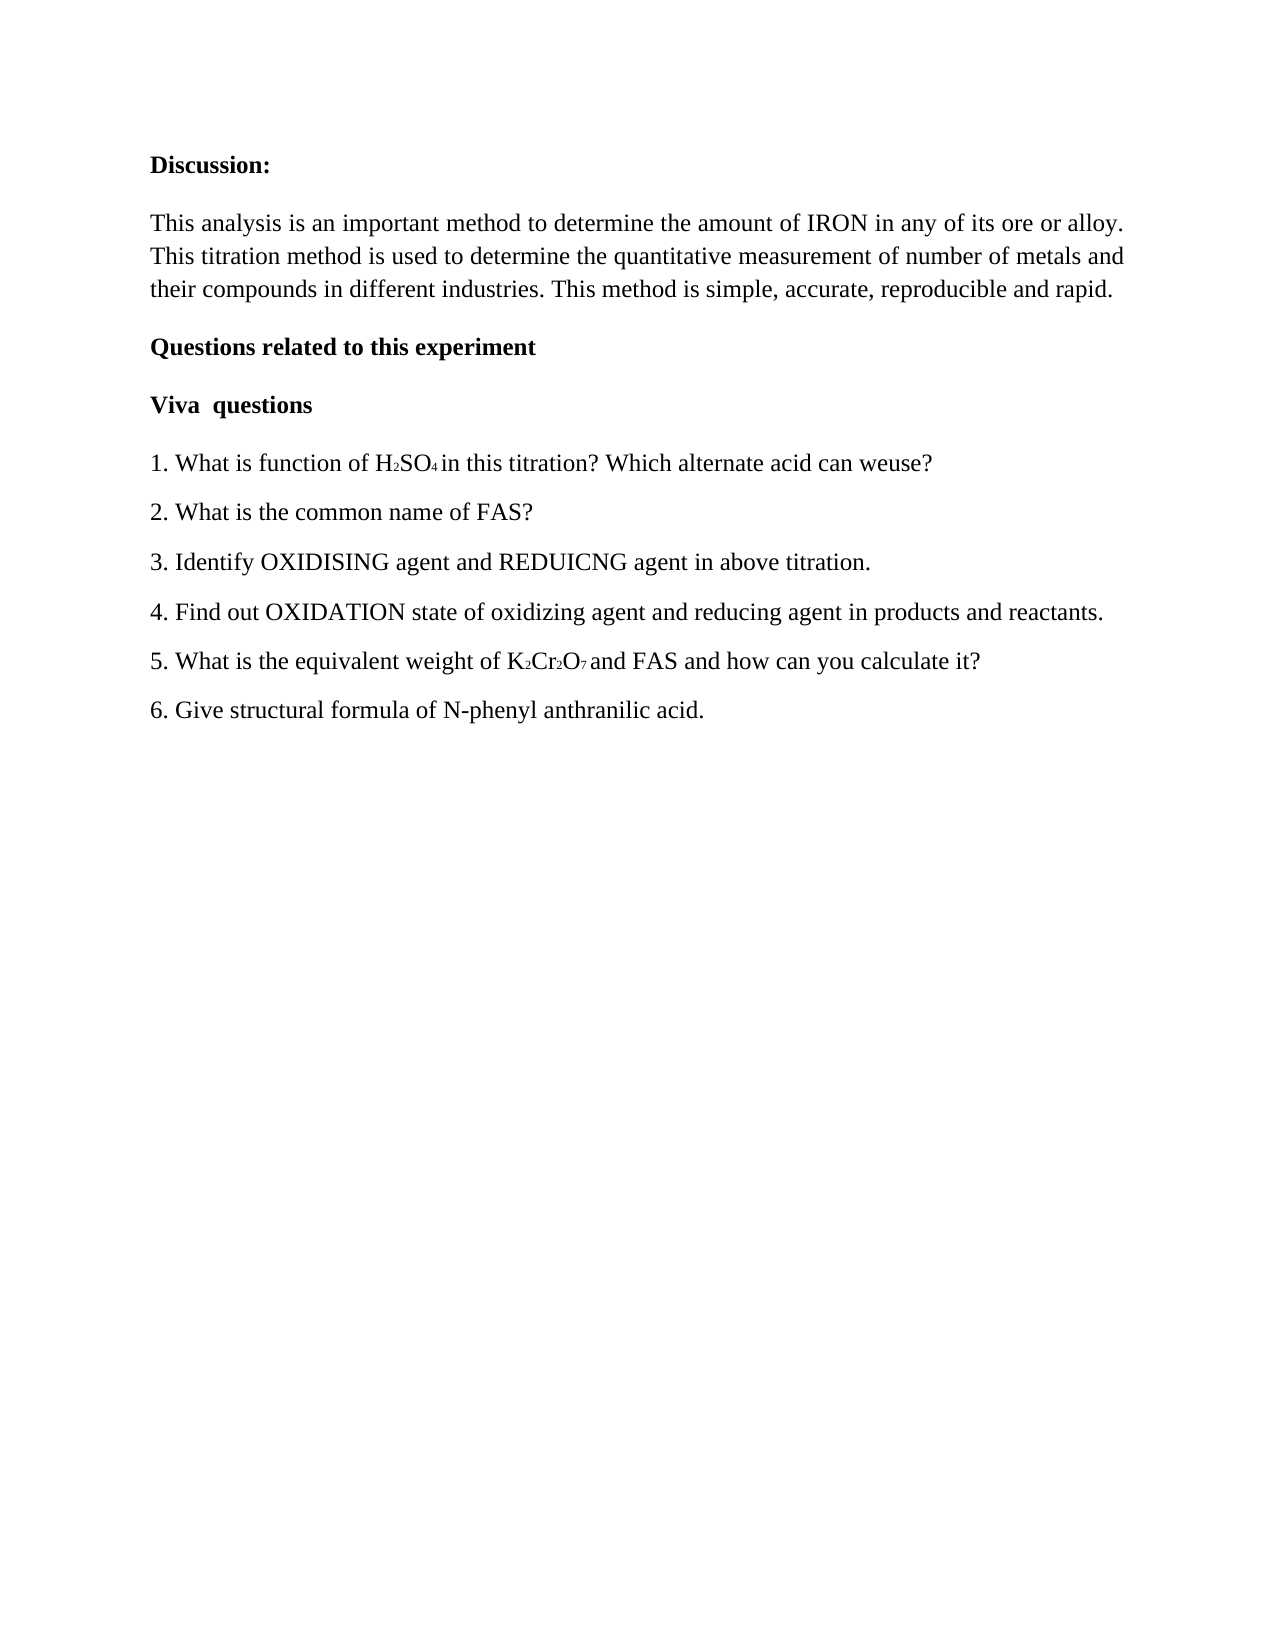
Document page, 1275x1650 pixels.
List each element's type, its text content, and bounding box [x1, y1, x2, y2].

list Find out OXIDATION state of oxidizing agent and reducing agent in products and reactants. [150, 597, 1169, 625]
list Identify OXIDISING agent and REDUICNG agent in above titration. [150, 547, 1169, 576]
subtitle Discussion: [150, 150, 1169, 179]
list What is the equivalent weight of K2Cr2O7 and FAS and how can you calculate it? [150, 646, 1169, 675]
subtitle Questions related to this experiment [150, 332, 1169, 361]
text Viva questions [150, 390, 1169, 419]
text This analysis is an important method to determine the amount of IRON in any of its ore or alloy. This titration method is used to determine the quantitative measurement of number of metals and their compounds in different industries. This method is simple, accurate, reproducible and rapid. [150, 208, 1125, 303]
list What is the common name of FAS? [150, 497, 1169, 526]
list Give structural formula of N-phenyl anthranilic acid. [150, 695, 1169, 724]
list What is function of H2SO4 in this titration? Which alternate acid can weuse? [150, 448, 1169, 477]
